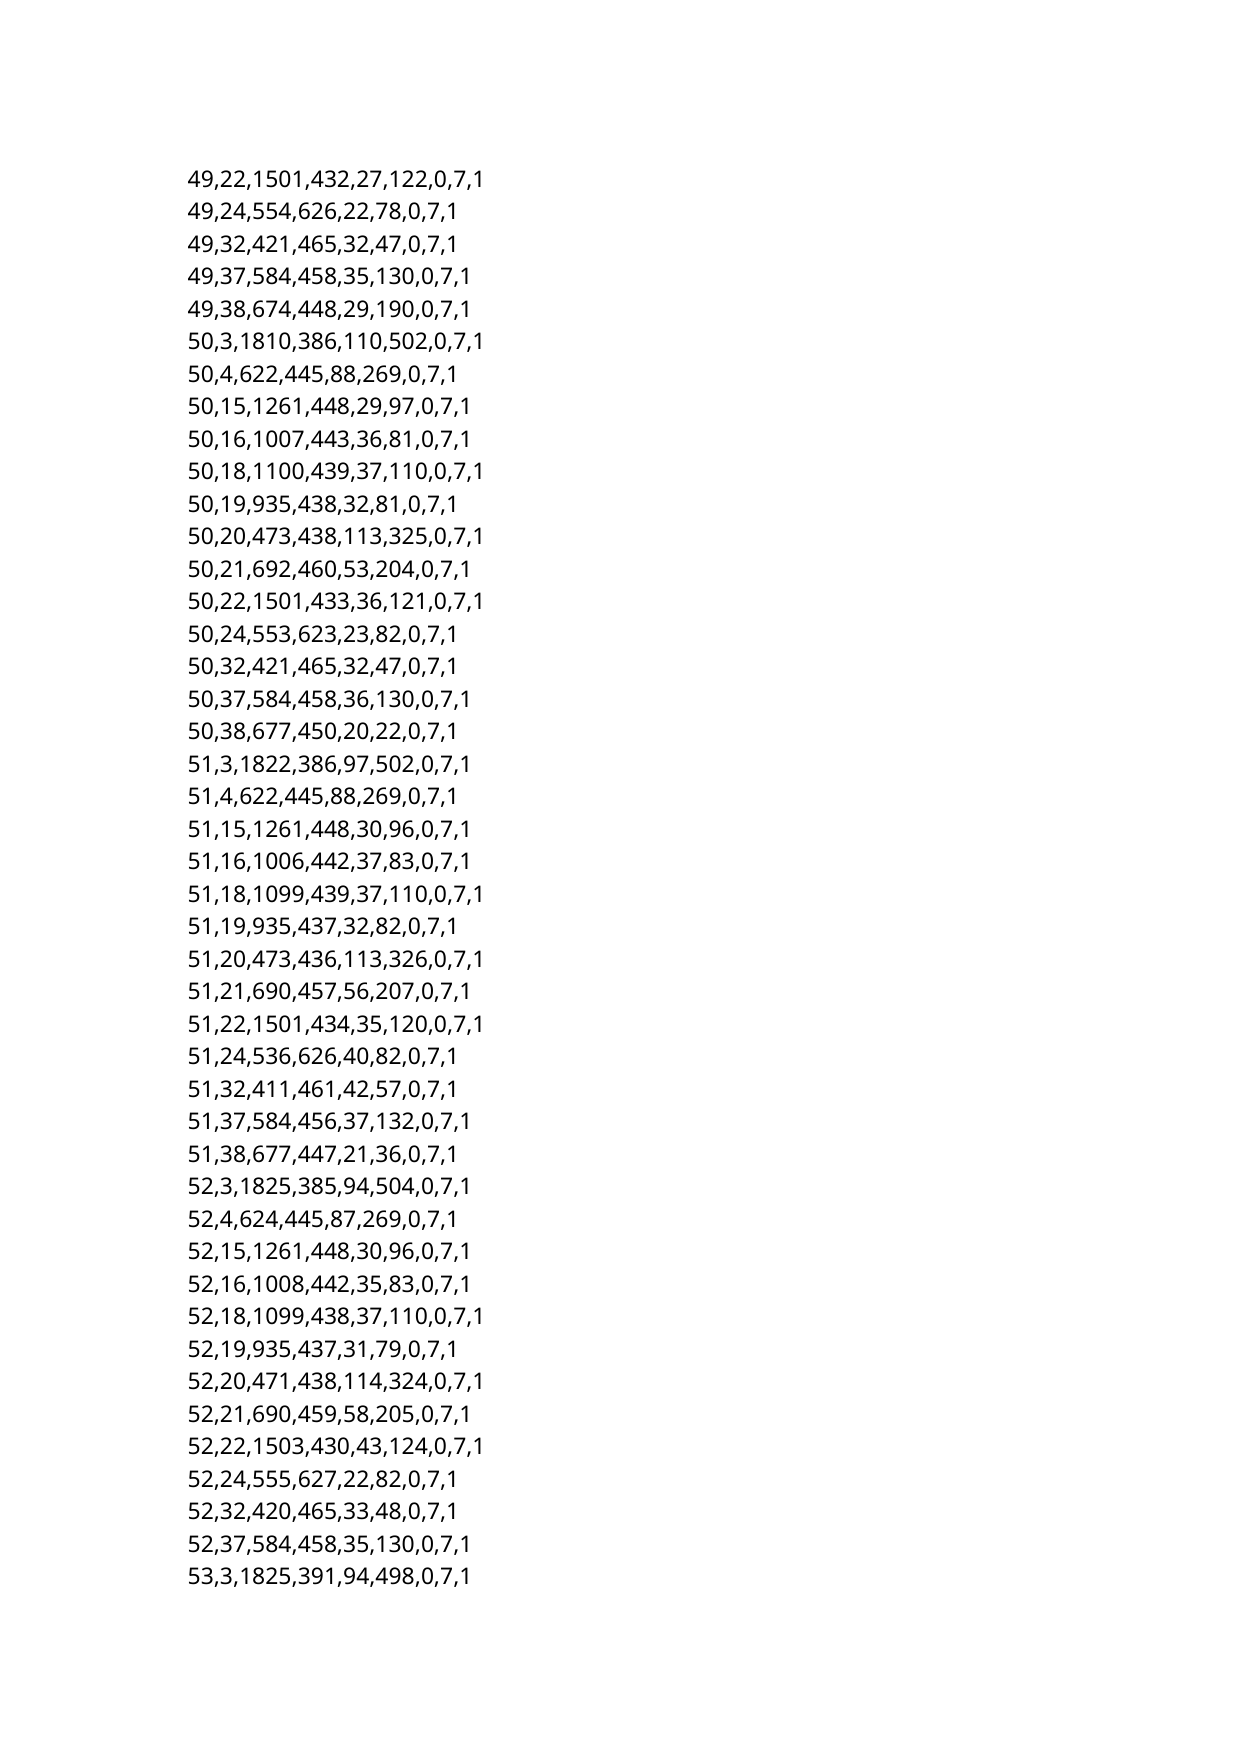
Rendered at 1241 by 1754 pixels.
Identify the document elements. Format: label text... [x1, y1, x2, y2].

text 51,18,1099,439,37,110,0,7,1 [187, 877, 1053, 909]
text 50,37,584,458,36,130,0,7,1 [187, 682, 1053, 714]
text 50,24,553,623,23,82,0,7,1 [187, 617, 1053, 649]
text 51,24,536,626,40,82,0,7,1 [187, 1039, 1053, 1072]
text 49,24,554,626,22,78,0,7,1 [187, 194, 1053, 227]
text 51,3,1822,386,97,502,0,7,1 [187, 747, 1053, 779]
text 52,22,1503,430,43,124,0,7,1 [187, 1429, 1053, 1462]
text 51,37,584,456,37,132,0,7,1 [187, 1104, 1053, 1137]
text 50,38,677,450,20,22,0,7,1 [187, 714, 1053, 747]
text 50,21,692,460,53,204,0,7,1 [187, 552, 1053, 584]
text 52,15,1261,448,30,96,0,7,1 [187, 1234, 1053, 1267]
text 52,21,690,459,58,205,0,7,1 [187, 1397, 1053, 1429]
text 51,20,473,436,113,326,0,7,1 [187, 942, 1053, 974]
text 50,4,622,445,88,269,0,7,1 [187, 357, 1053, 389]
text 51,21,690,457,56,207,0,7,1 [187, 974, 1053, 1007]
text 49,32,421,465,32,47,0,7,1 [187, 227, 1053, 259]
text 53,3,1825,391,94,498,0,7,1 [187, 1559, 1053, 1592]
text 52,19,935,437,31,79,0,7,1 [187, 1332, 1053, 1364]
text 51,4,622,445,88,269,0,7,1 [187, 779, 1053, 812]
text 52,16,1008,442,35,83,0,7,1 [187, 1267, 1053, 1299]
text 52,32,420,465,33,48,0,7,1 [187, 1494, 1053, 1527]
text 51,32,411,461,42,57,0,7,1 [187, 1072, 1053, 1104]
text 52,4,624,445,87,269,0,7,1 [187, 1202, 1053, 1234]
text 52,3,1825,385,94,504,0,7,1 [187, 1169, 1053, 1202]
text 51,22,1501,434,35,120,0,7,1 [187, 1007, 1053, 1039]
text 50,20,473,438,113,325,0,7,1 [187, 519, 1053, 552]
text 52,20,471,438,114,324,0,7,1 [187, 1364, 1053, 1397]
text 51,19,935,437,32,82,0,7,1 [187, 909, 1053, 942]
text 49,37,584,458,35,130,0,7,1 [187, 259, 1053, 292]
text 52,24,555,627,22,82,0,7,1 [187, 1462, 1053, 1494]
text 50,22,1501,433,36,121,0,7,1 [187, 584, 1053, 617]
text 50,3,1810,386,110,502,0,7,1 [187, 324, 1053, 357]
text 50,19,935,438,32,81,0,7,1 [187, 487, 1053, 519]
text 52,18,1099,438,37,110,0,7,1 [187, 1299, 1053, 1332]
text 52,37,584,458,35,130,0,7,1 [187, 1527, 1053, 1559]
text 50,32,421,465,32,47,0,7,1 [187, 649, 1053, 682]
text 49,22,1501,432,27,122,0,7,1 [187, 162, 1053, 194]
text 51,38,677,447,21,36,0,7,1 [187, 1137, 1053, 1169]
text 50,16,1007,443,36,81,0,7,1 [187, 422, 1053, 454]
text 49,38,674,448,29,190,0,7,1 [187, 292, 1053, 324]
text 51,15,1261,448,30,96,0,7,1 [187, 812, 1053, 844]
text 51,16,1006,442,37,83,0,7,1 [187, 844, 1053, 877]
text 50,15,1261,448,29,97,0,7,1 [187, 389, 1053, 422]
text 50,18,1100,439,37,110,0,7,1 [187, 454, 1053, 487]
